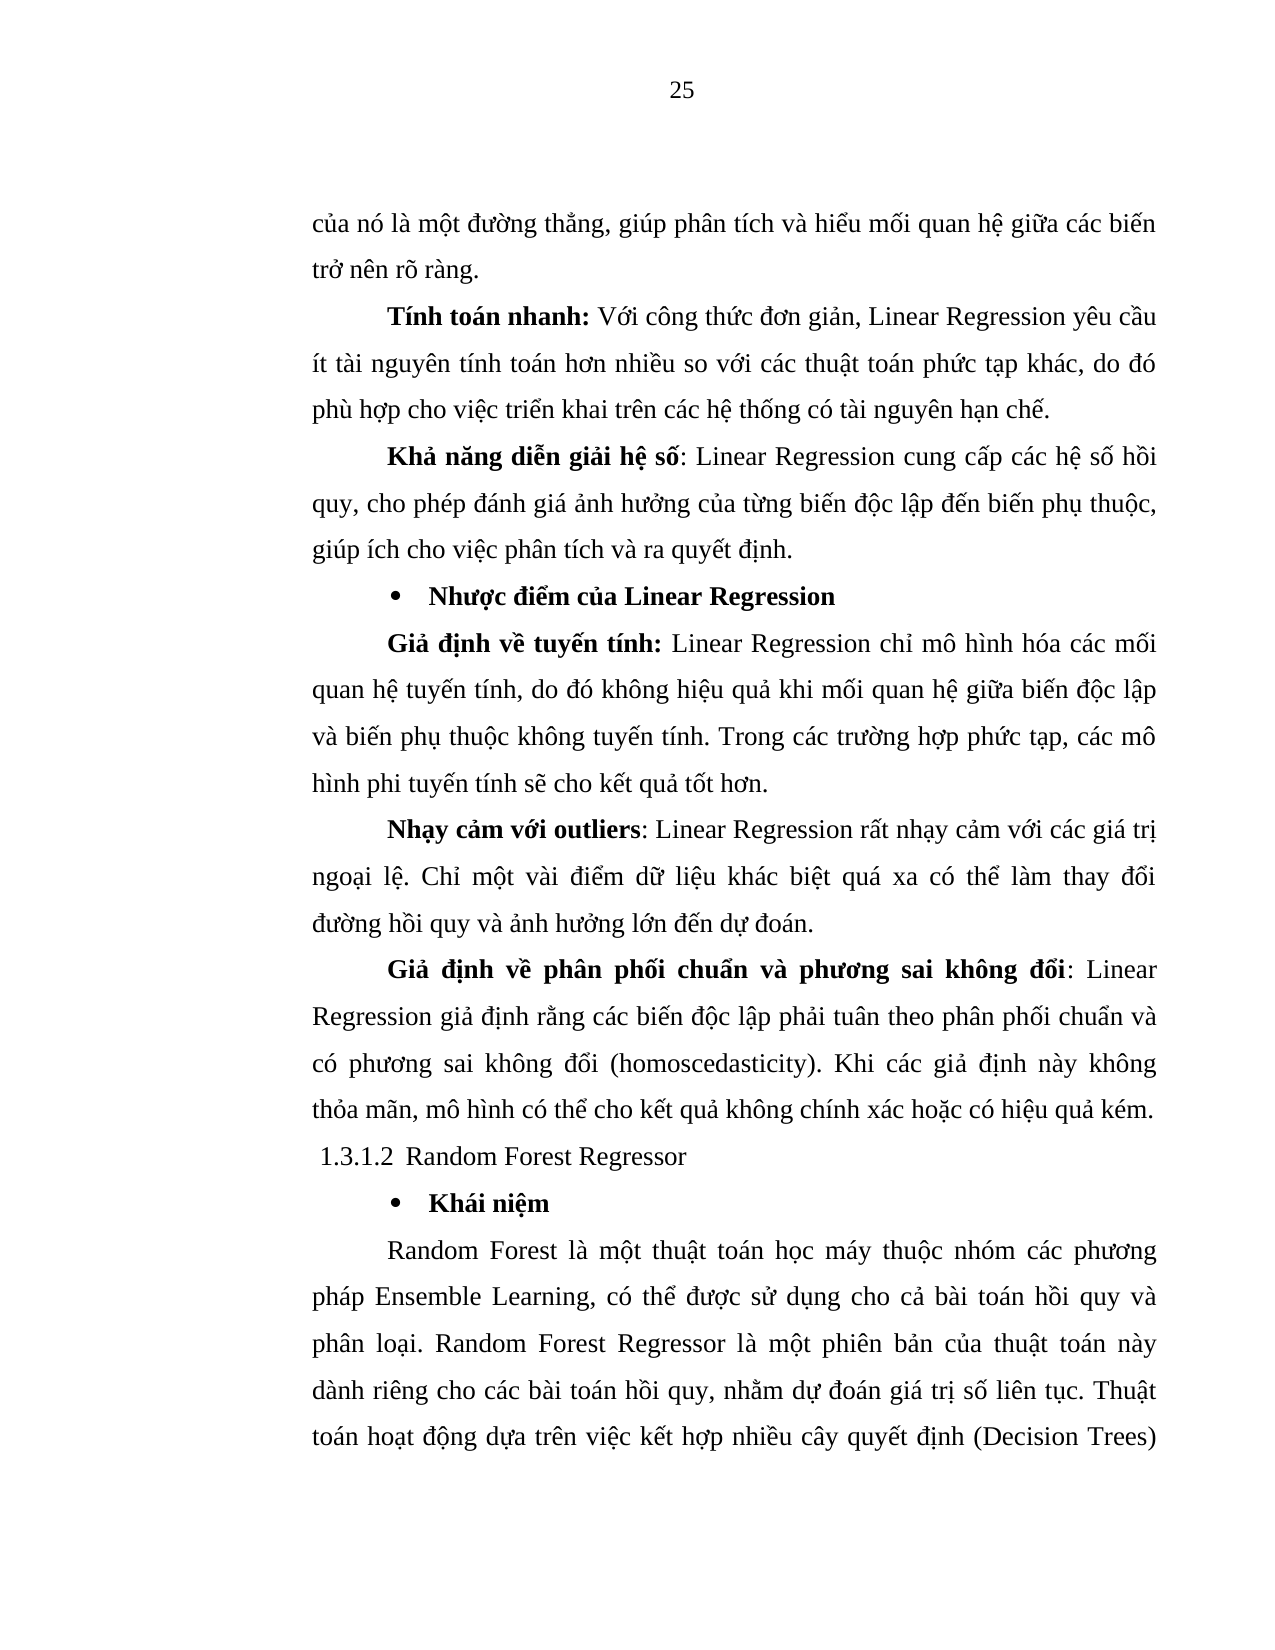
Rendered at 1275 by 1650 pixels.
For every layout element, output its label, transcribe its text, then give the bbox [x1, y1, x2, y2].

text Tính toán nhanh: Với công thức đơn giản, Linear Regression yêu cầu ít tài nguyên tính toán hơn nhiều so với các thuật toán phức tạp khác, do đó phù hợp cho việc triển khai trên các hệ thống có tài nguyên hạn chế. [312, 300, 1157, 424]
text Giả định về tuyến tính: Linear Regression chỉ mô hình hóa các mối quan hệ tuyến tính, do đó không hiệu quả khi mối quan hệ giữa biến độc lập và biến phụ thuộc không tuyến tính. Trong các trường hợp phức tạp, các mô hình phi tuyến tính sẽ cho kết quả tốt hơn. [312, 627, 1157, 798]
list Khái niệm [391, 1187, 1157, 1218]
list Random Forest Regressor [319, 1140, 1157, 1171]
list Nhược điểm của Linear Regression [391, 580, 1157, 611]
text Khả năng diễn giải hệ số: Linear Regression cung cấp các hệ số hồi quy, cho phép đánh giá ảnh hưởng của từng biến độc lập đến biến phụ thuộc, giúp ích cho việc phân tích và ra quyết định. [312, 440, 1157, 564]
text Giả định về phân phối chuẩn và phương sai không đổi: Linear Regression giả định rằng các biến độc lập phải tuân theo phân phối chuẩn và có phương sai không đổi (homoscedasticity). Khi các giả định này không thỏa mãn, mô hình có thể cho kết quả không chính xác hoặc có hiệu quả kém. [312, 954, 1157, 1125]
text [312, 1234, 1157, 1452]
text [312, 207, 1157, 284]
text Nhạy cảm với outliers: Linear Regression rất nhạy cảm với các giá trị ngoại lệ. Chỉ một vài điểm dữ liệu khác biệt quá xa có thể làm thay đổi đường hồi quy và ảnh hưởng lớn đến dự đoán. [312, 814, 1157, 938]
